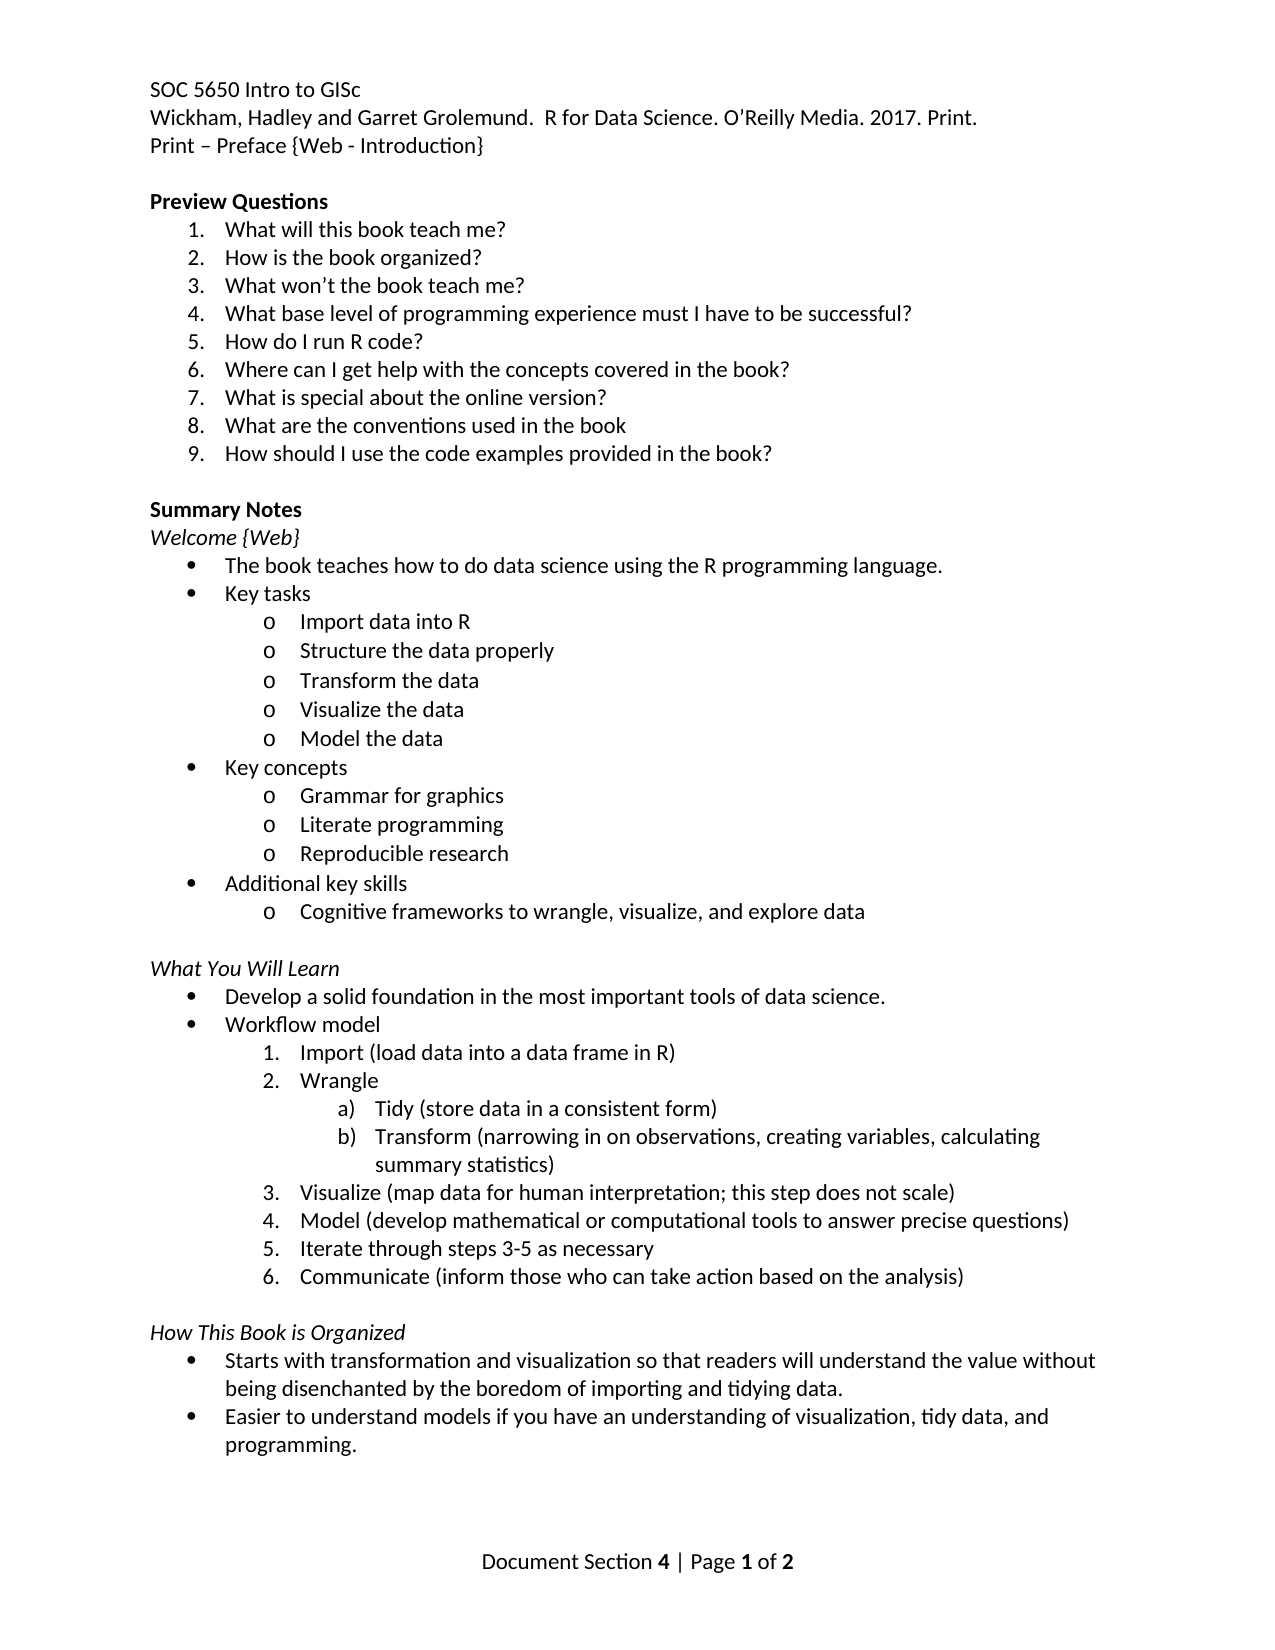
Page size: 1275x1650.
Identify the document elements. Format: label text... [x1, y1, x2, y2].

list Visualize (map data for human interpretation; this step does not scale) [262, 1178, 1125, 1206]
list Import (load data into a data frame in R) [262, 1038, 1125, 1066]
list What base level of programming experience must I have to be successful? [187, 299, 1125, 327]
list How should I use the code examples provided in the book? [187, 439, 1125, 467]
list What is special about the online version? [187, 383, 1125, 411]
text What You Will Learn [150, 954, 1125, 982]
list Where can I get help with the concepts covered in the book? [187, 355, 1125, 383]
list Structure the data properly [262, 637, 1125, 666]
list How do I run R code? [187, 327, 1125, 355]
list Model the data [262, 724, 1125, 753]
list Starts with transformation and visualization so that readers will understand the value without being disenchanted by the boredom of importing and tidying data. [187, 1346, 1125, 1402]
list Transform the data [262, 666, 1125, 695]
list Tidy (store data in a consistent form) [337, 1094, 1125, 1122]
list Workflow model [187, 1010, 1125, 1038]
list The book teaches how to do data science using the R programming language. [187, 551, 1125, 579]
list Transform (narrowing in on observations, creating variables, calculating summary statistics) [337, 1122, 1125, 1178]
list Visualize the data [262, 695, 1125, 724]
list Easier to understand models if you have an understanding of visualization, tidy data, and programming. [187, 1402, 1125, 1458]
text Summary Notes [150, 495, 1125, 523]
list Iterate through steps 3-5 as necessary [262, 1234, 1125, 1262]
list What are the conventions used in the book [187, 411, 1125, 439]
list Key concepts [187, 753, 1125, 781]
list What will this book teach me? [187, 215, 1125, 243]
list Import data into R [262, 607, 1125, 637]
text Preview Questions [150, 187, 1125, 215]
list Cognitive frameworks to wrangle, visualize, and explore data [262, 897, 1125, 926]
list Literate programming [262, 810, 1125, 839]
list What won’t the book teach me? [187, 271, 1125, 299]
list Key tasks [187, 579, 1125, 607]
list Develop a solid foundation in the most important tools of data science. [187, 982, 1125, 1010]
list Wrangle [262, 1066, 1125, 1094]
list How is the book organized? [187, 243, 1125, 271]
text How This Book is Organized [150, 1318, 1125, 1346]
list Additional key skills [187, 869, 1125, 897]
list Reproducible research [262, 839, 1125, 869]
list Grammar for graphics [262, 781, 1125, 810]
list Communicate (inform those who can take action based on the analysis) [262, 1262, 1125, 1290]
list Model (develop mathematical or computational tools to answer precise questions) [262, 1206, 1125, 1234]
text Welcome {Web} [150, 523, 1125, 551]
